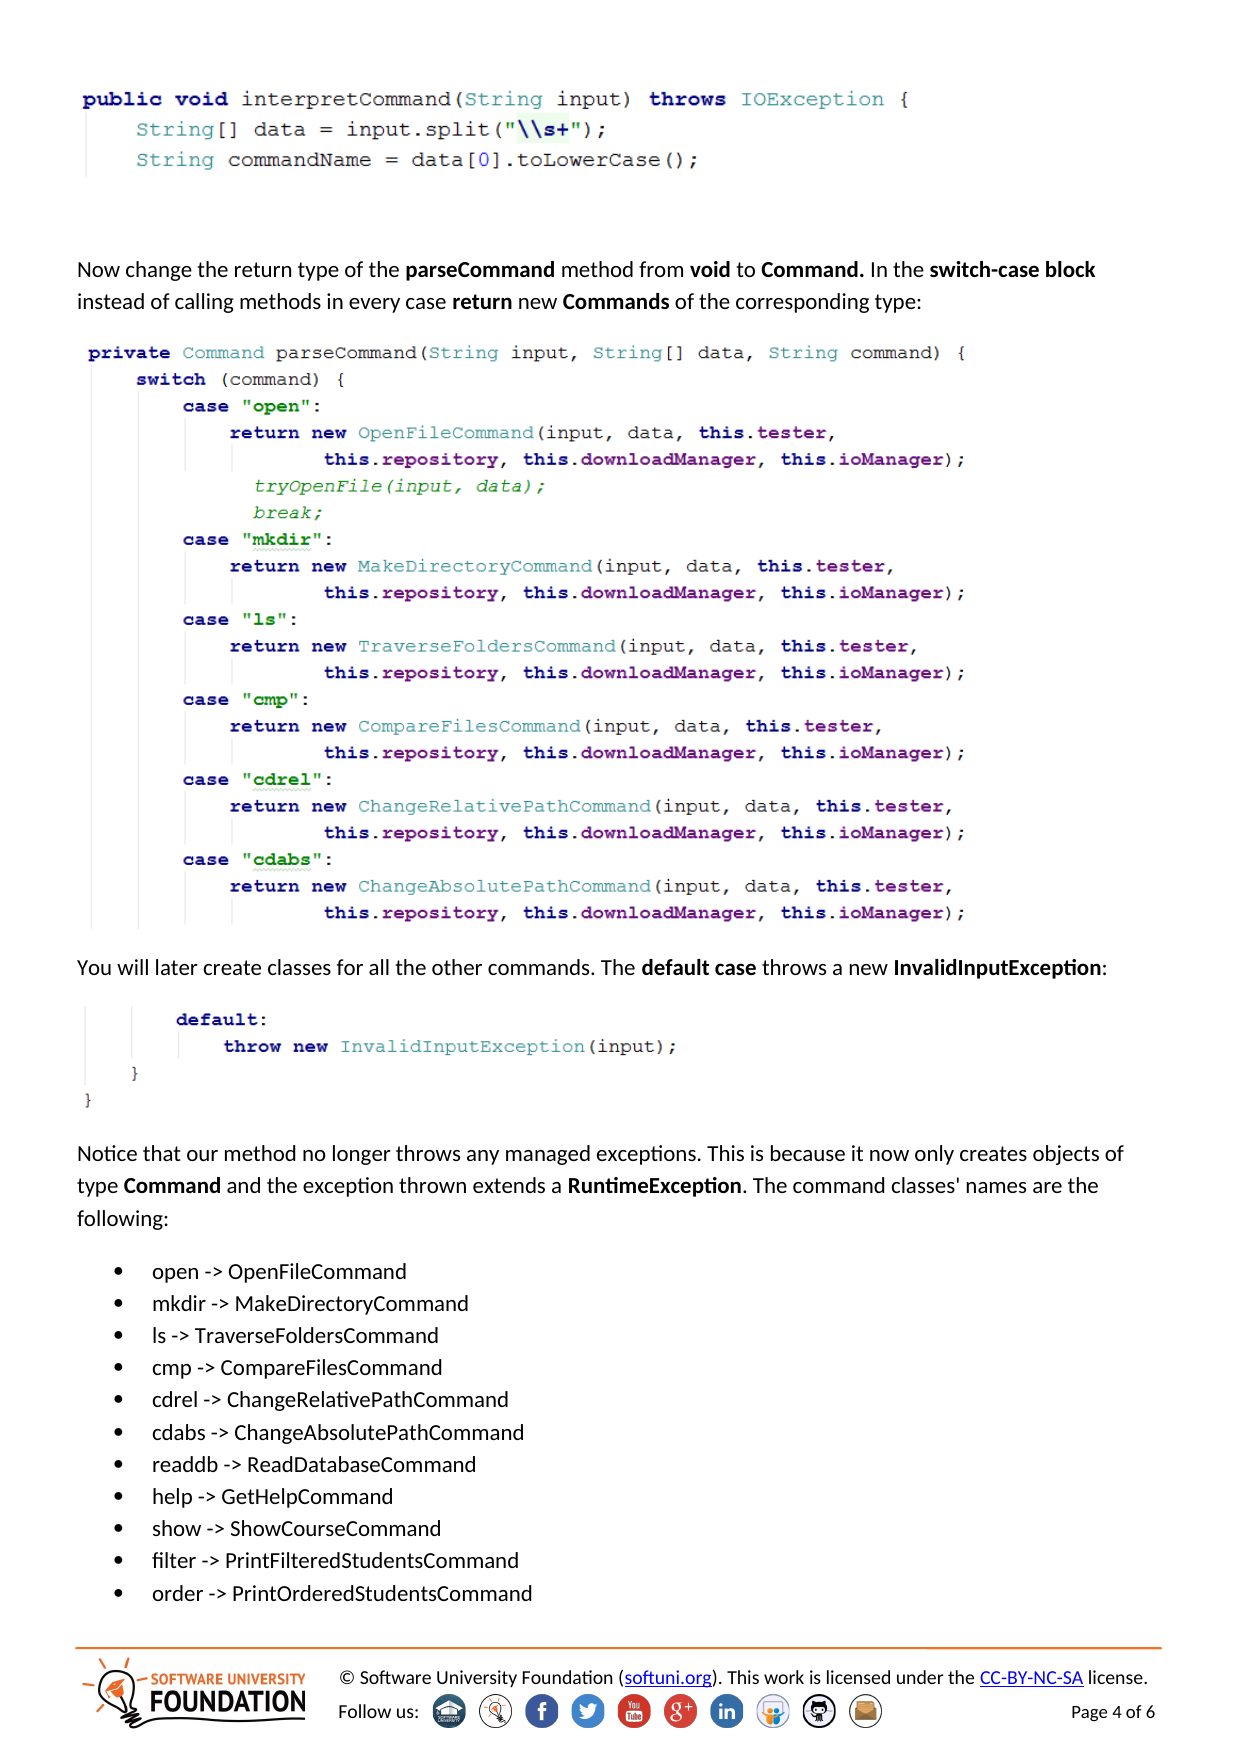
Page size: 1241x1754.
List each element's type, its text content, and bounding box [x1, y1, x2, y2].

picture [664, 1694, 697, 1728]
picture [432, 1694, 466, 1728]
picture [525, 1694, 559, 1728]
list open -> OpenFileCommand [114, 1257, 1163, 1285]
picture [76, 1006, 684, 1115]
text You will later create classes for all the other commands. The default case throws a new InvalidInputException: [77, 953, 1163, 981]
list cdabs -> ChangeAbsolutePathCommand [114, 1418, 1163, 1446]
text Notice that our method no longer throws any managed exceptions. This is because it now only creates objects of type Command and the exception thrown extends a RuntimeException. The command classes' names are the following: [77, 1139, 1163, 1232]
picture [617, 1694, 651, 1728]
picture [756, 1694, 790, 1728]
list help -> GetHelpCommand [114, 1482, 1163, 1510]
picture [76, 340, 1013, 929]
list cmp -> CompareFilesCommand [114, 1353, 1163, 1381]
picture [802, 1694, 836, 1728]
list cdrel -> ChangeRelativePathCommand [114, 1386, 1163, 1414]
list readdb -> ReadDatabaseCommand [114, 1450, 1163, 1478]
list mkdir -> MakeDirectoryCommand [114, 1289, 1163, 1317]
list show -> ShowCourseCommand [114, 1514, 1163, 1542]
list ls -> TraverseFoldersCommand [114, 1321, 1163, 1349]
picture [849, 1694, 882, 1728]
list order -> PrintOrderedStudentsCommand [114, 1579, 1163, 1607]
list filter -> PrintFilteredStudentsCommand [114, 1547, 1163, 1574]
picture [76, 87, 918, 177]
text Now change the return type of the parseCommand method from void to Command. In the switch-case block instead of calling methods in every case return new Commands of the corresponding type: [77, 255, 1163, 315]
picture [81, 1656, 305, 1729]
picture [710, 1694, 744, 1728]
picture [571, 1694, 605, 1728]
picture [479, 1694, 512, 1728]
